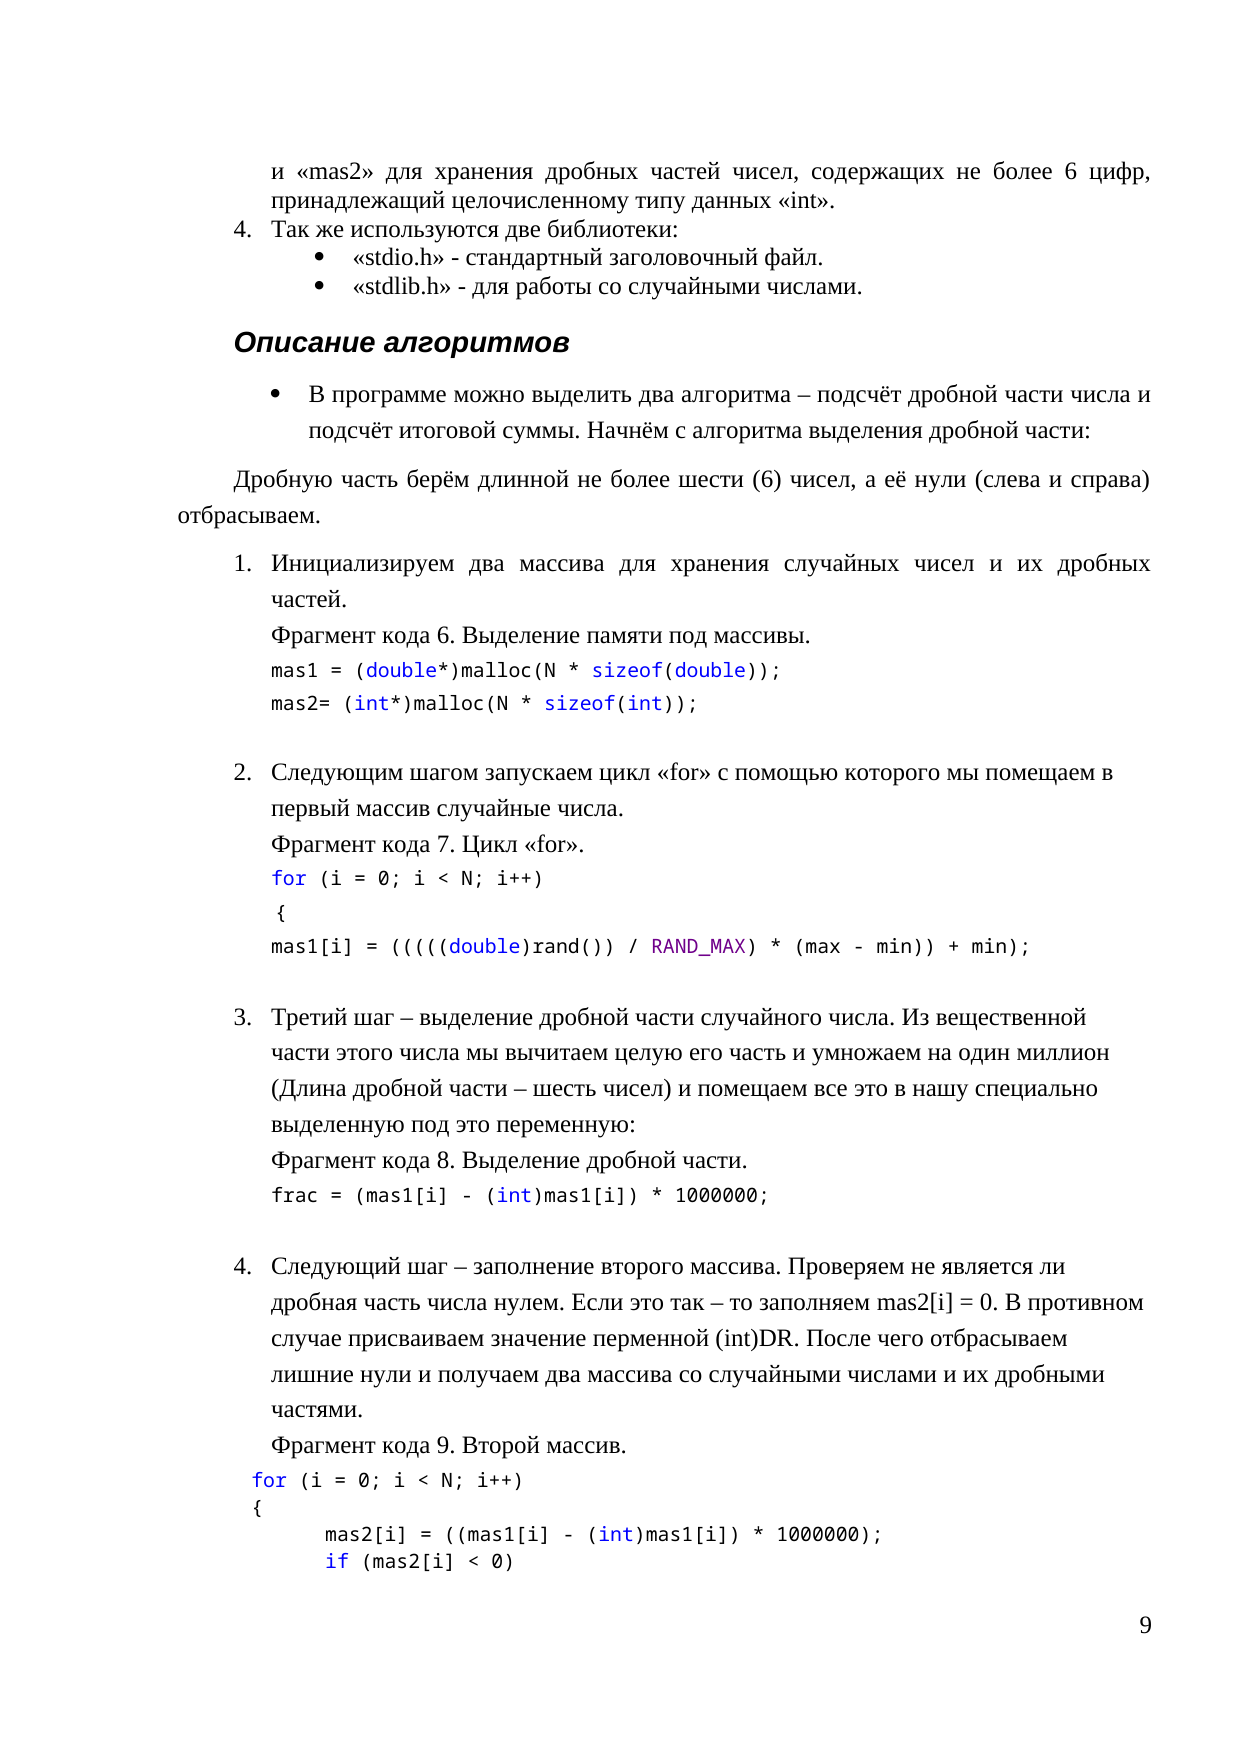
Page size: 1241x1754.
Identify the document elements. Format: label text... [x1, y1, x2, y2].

list mas1 = (double*)malloc(N * sizeof(double)); [271, 656, 1152, 683]
list Фрагмент кода 8. Выделение дробной части. [271, 1145, 1152, 1174]
text { [177, 898, 1152, 925]
text mas2[i] = ((mas1[i] - (int)mas1[i]) * 1000000); [177, 1520, 1152, 1547]
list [233, 156, 1152, 214]
list frac = (mas1[i] - (int)mas1[i]) * 1000000; [271, 1181, 1152, 1208]
list Фрагмент кода 9. Второй массив. [271, 1431, 1152, 1459]
list mas1[i] = (((((double)rand()) / RAND_MAX) * (max - min)) + min); [271, 932, 1152, 959]
text Дробную часть берём длинной не более шести (6) чисел, а её нули (слева и справа) отбрасываем. [177, 464, 1152, 528]
list Инициализируем два массива для хранения случайных чисел и их дробных частей. [233, 548, 1152, 613]
text for (i = 0; i < N; i++) [197, 865, 1152, 892]
list Следующий шаг – заполнение второго массива. Проверяем не является ли дробная часть числа нулем. Если это так – то заполняем mas2[i] = 0. В противном случае присваиваем значение перменной (int)DR. После чего отбрасываем лишние нули и получаем два массива со случайными числами и их дробными частями. [233, 1251, 1152, 1423]
list Фрагмент кода 6. Выделение памяти под массивы. [271, 620, 1152, 649]
list Следующим шагом запускаем цикл «for» с помощью которого мы помещаем в первый массив случайные числа. [233, 757, 1152, 822]
text if (mas2[i] < 0) [177, 1547, 1152, 1574]
subtitle Описание алгоритмов [177, 325, 1152, 358]
list Так же используются две библиотеки: [233, 214, 1152, 242]
list Третий шаг – выделение дробной части случайного числа. Из вещественной части этого числа мы вычитаем целую его часть и умножаем на один миллион (Длина дробной части – шесть чисел) и помещаем все это в нашу специально выделенную под это переменную: [233, 1002, 1152, 1138]
list «stdio.h» - стандартный заголовочный файл. [315, 242, 1152, 271]
list Фрагмент кода 7. Цикл «for». [271, 829, 1152, 857]
text for (i = 0; i < N; i++) [177, 1466, 1152, 1493]
list «stdlib.h» - для работы со случайными числами. [315, 271, 1152, 300]
list mas2= (int*)malloc(N * sizeof(int)); [271, 689, 1152, 717]
text { [177, 1493, 1152, 1520]
list В программе можно выделить два алгоритма – подсчёт дробной части числа и подсчёт итоговой суммы. Начнём с алгоритма выделения дробной части: [271, 379, 1152, 444]
